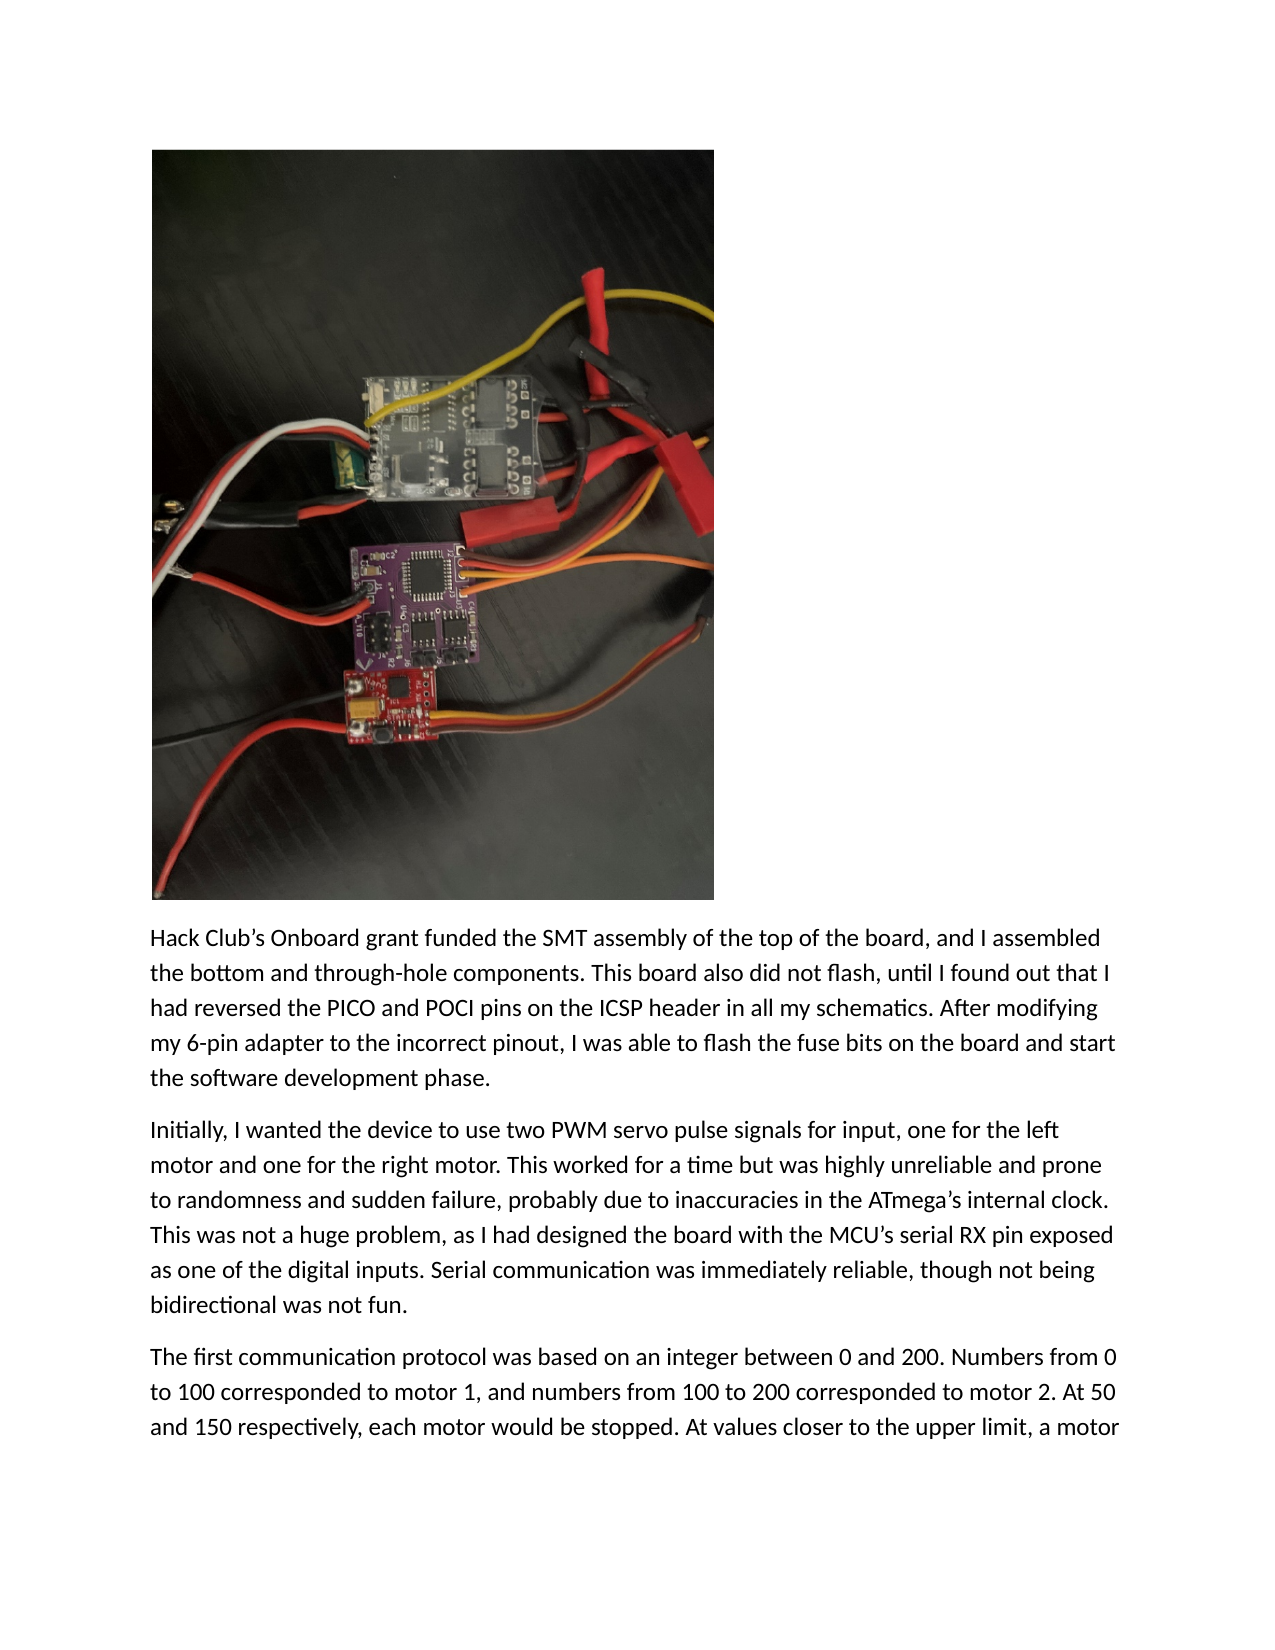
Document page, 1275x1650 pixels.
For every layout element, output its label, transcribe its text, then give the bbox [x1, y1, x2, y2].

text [150, 1341, 1125, 1441]
picture [152, 150, 714, 899]
text Hack Club’s Onboard grant funded the SMT assembly of the top of the board, and I assembled the bottom and through-hole components. This board also did not flash, until I found out that I had reversed the PICO and POCI pins on the ICSP header in all my schematics. After modifying my 6-pin adapter to the incorrect pinout, I was able to flash the fuse bits on the board and start the software development phase. [150, 923, 1125, 1093]
text Initially, I wanted the device to use two PWM servo pulse signals for input, one for the left motor and one for the right motor. This worked for a time but was highly unreliable and prone to randomness and sudden failure, probably due to inaccuracies in the ATmega’s internal clock. This was not a huge problem, as I had designed the board with the MCU’s serial RX pin exposed as one of the digital inputs. Serial communication was immediately reliable, though not being bidirectional was not fun. [150, 1114, 1125, 1320]
